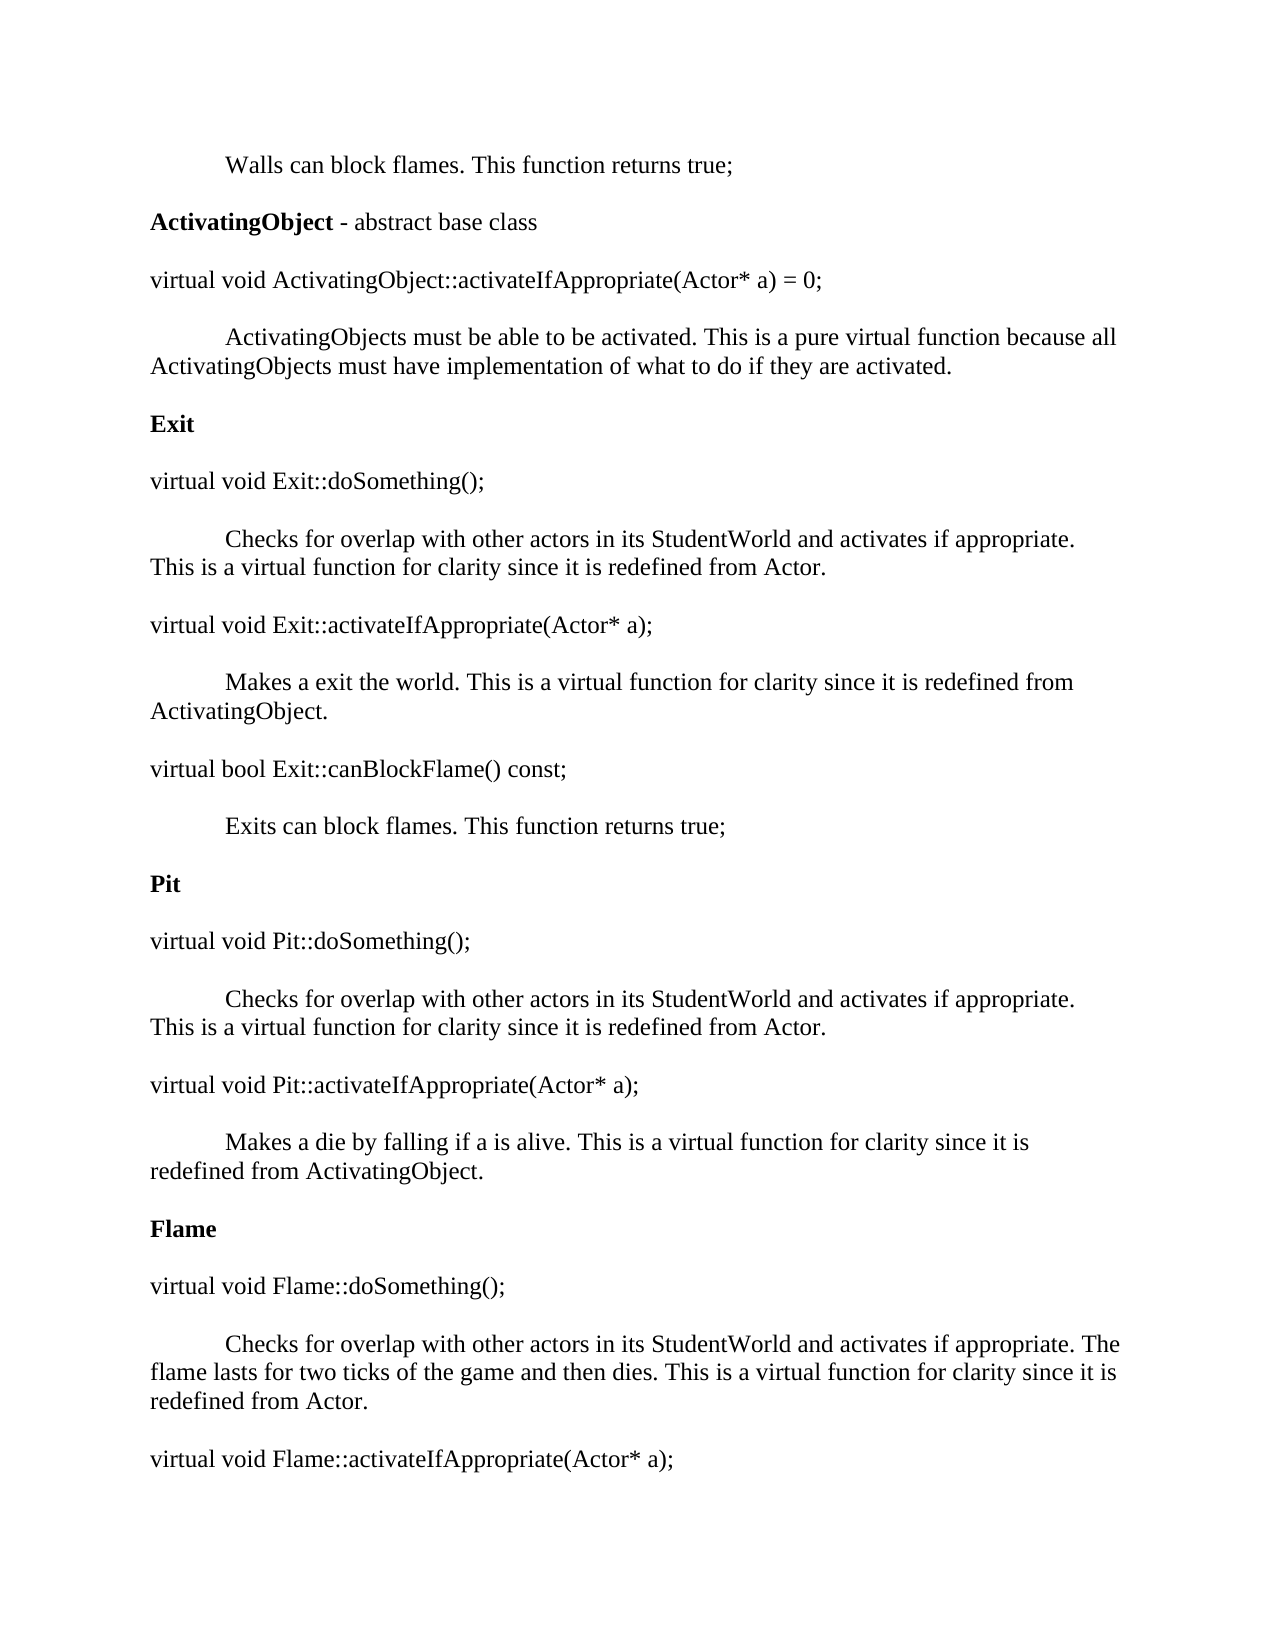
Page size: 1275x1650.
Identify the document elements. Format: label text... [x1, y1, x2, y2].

text virtual void Flame::doSomething(); [150, 1271, 1125, 1300]
text virtual void Exit::activateIfAppropriate(Actor* a); [150, 610, 1125, 639]
text virtual void ActivatingObject::activateIfAppropriate(Actor* a) = 0; [150, 265, 1125, 294]
text Checks for overlap with other actors in its StudentWorld and activates if appropriate. This is a virtual function for clarity since it is redefined from Actor. [150, 524, 1125, 581]
text Exit [150, 409, 1125, 437]
text Pit [150, 869, 1125, 897]
text Makes a exit the world. This is a virtual function for clarity since it is redefined from ActivatingObject. [150, 667, 1125, 725]
text virtual void Pit::doSomething(); [150, 926, 1125, 955]
text Flame [150, 1214, 1125, 1242]
text ActivatingObject - abstract base class [150, 207, 1125, 236]
text virtual void Pit::activateIfAppropriate(Actor* a); [150, 1070, 1125, 1099]
text ActivatingObjects must be able to be activated. This is a pure virtual function because all ActivatingObjects must have implementation of what to do if they are activated. [150, 322, 1125, 380]
text Checks for overlap with other actors in its StudentWorld and activates if appropriate. This is a virtual function for clarity since it is redefined from Actor. [150, 984, 1125, 1041]
text Walls can block flames. This function returns true; [150, 150, 1125, 179]
text Checks for overlap with other actors in its StudentWorld and activates if appropriate. The flame lasts for two ticks of the game and then dies. This is a virtual function for clarity since it is redefined from Actor. [150, 1329, 1125, 1415]
text Makes a die by falling if a is alive. This is a virtual function for clarity since it is redefined from ActivatingObject. [150, 1127, 1125, 1185]
text virtual void Exit::doSomething(); [150, 466, 1125, 495]
text virtual void Flame::activateIfAppropriate(Actor* a); [150, 1444, 1125, 1472]
text Exits can block flames. This function returns true; [150, 811, 1125, 840]
text virtual bool Exit::canBlockFlame() const; [150, 754, 1125, 782]
